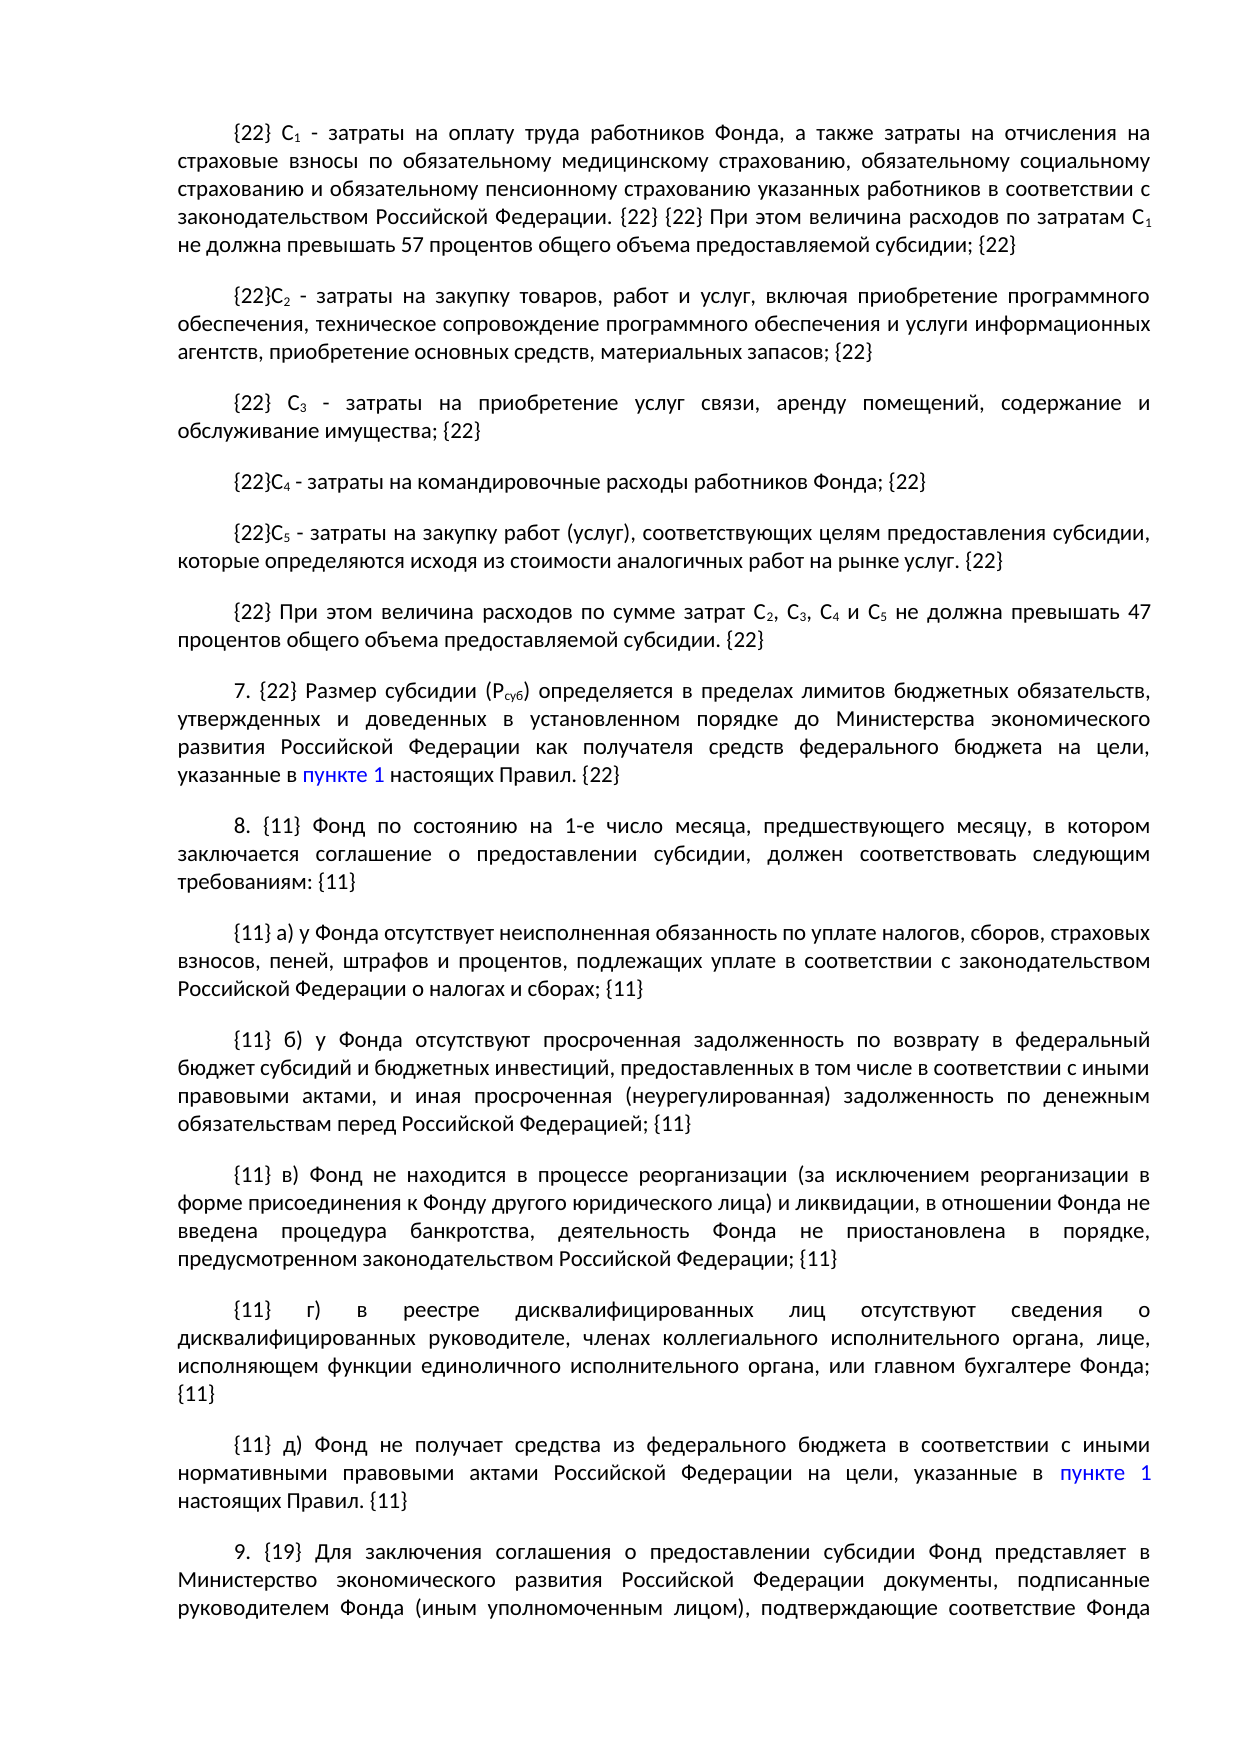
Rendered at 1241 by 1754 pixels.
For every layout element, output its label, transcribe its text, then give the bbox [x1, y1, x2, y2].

text {22}С4 - затраты на командировочные расходы работников Фонда; {22} [177, 467, 1152, 495]
text {22}С2 - затраты на закупку товаров, работ и услуг, включая приобретение программного обеспечения, техническое сопровождение программного обеспечения и услуги информационных агентств, приобретение основных средств, материальных запасов; {22} [177, 281, 1152, 365]
text 7. {22} Размер субсидии (Рсуб) определяется в пределах лимитов бюджетных обязательств, утвержденных и доведенных в установленном порядке до Министерства экономического развития Российской Федерации как получателя средств федерального бюджета на цели, указанные в пункте 1 настоящих Правил. {22} [177, 676, 1152, 788]
text {22}С5 - затраты на закупку работ (услуг), соответствующих целям предоставления субсидии, которые определяются исходя из стоимости аналогичных работ на рынке услуг. {22} [177, 518, 1152, 574]
text {11} б) у Фонда отсутствуют просроченная задолженность по возврату в федеральный бюджет субсидий и бюджетных инвестиций, предоставленных в том числе в соответствии с иными правовыми актами, и иная просроченная (неурегулированная) задолженность по денежным обязательствам перед Российской Федерацией; {11} [177, 1025, 1152, 1137]
text {22} С3 - затраты на приобретение услуг связи, аренду помещений, содержание и обслуживание имущества; {22} [177, 388, 1152, 444]
text {11} в) Фонд не находится в процессе реорганизации (за исключением реорганизации в форме присоединения к Фонду другого юридического лица) и ликвидации, в отношении Фонда не введена процедура банкротства, деятельность Фонда не приостановлена в порядке, предусмотренном законодательством Российской Федерации; {11} [177, 1160, 1152, 1272]
text {11} г) в реестре дисквалифицированных лиц отсутствуют сведения о дисквалифицированных руководителе, членах коллегиального исполнительного органа, лице, исполняющем функции единоличного исполнительного органа, или главном бухгалтере Фонда; {11} [177, 1295, 1152, 1407]
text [177, 1537, 1152, 1621]
text {22} При этом величина расходов по сумме затрат С2, С3, С4 и С5 не должна превышать 47 процентов общего объема предоставляемой субсидии. {22} [177, 597, 1152, 653]
text {11} д) Фонд не получает средства из федерального бюджета в соответствии с иными нормативными правовыми актами Российской Федерации на цели, указанные в пункте 1 настоящих Правил. {11} [177, 1430, 1152, 1514]
text {22} С1 - затраты на оплату труда работников Фонда, а также затраты на отчисления на страховые взносы по обязательному медицинскому страхованию, обязательному социальному страхованию и обязательному пенсионному страхованию указанных работников в соответствии с законодательством Российской Федерации. {22} {22} При этом величина расходов по затратам С1 не должна превышать 57 процентов общего объема предоставляемой субсидии; {22} [177, 118, 1152, 258]
text 8. {11} Фонд по состоянию на 1-е число месяца, предшествующего месяцу, в котором заключается соглашение о предоставлении субсидии, должен соответствовать следующим требованиям: {11} [177, 811, 1152, 895]
text {11} а) у Фонда отсутствует неисполненная обязанность по уплате налогов, сборов, страховых взносов, пеней, штрафов и процентов, подлежащих уплате в соответствии с законодательством Российской Федерации о налогах и сборах; {11} [177, 918, 1152, 1002]
